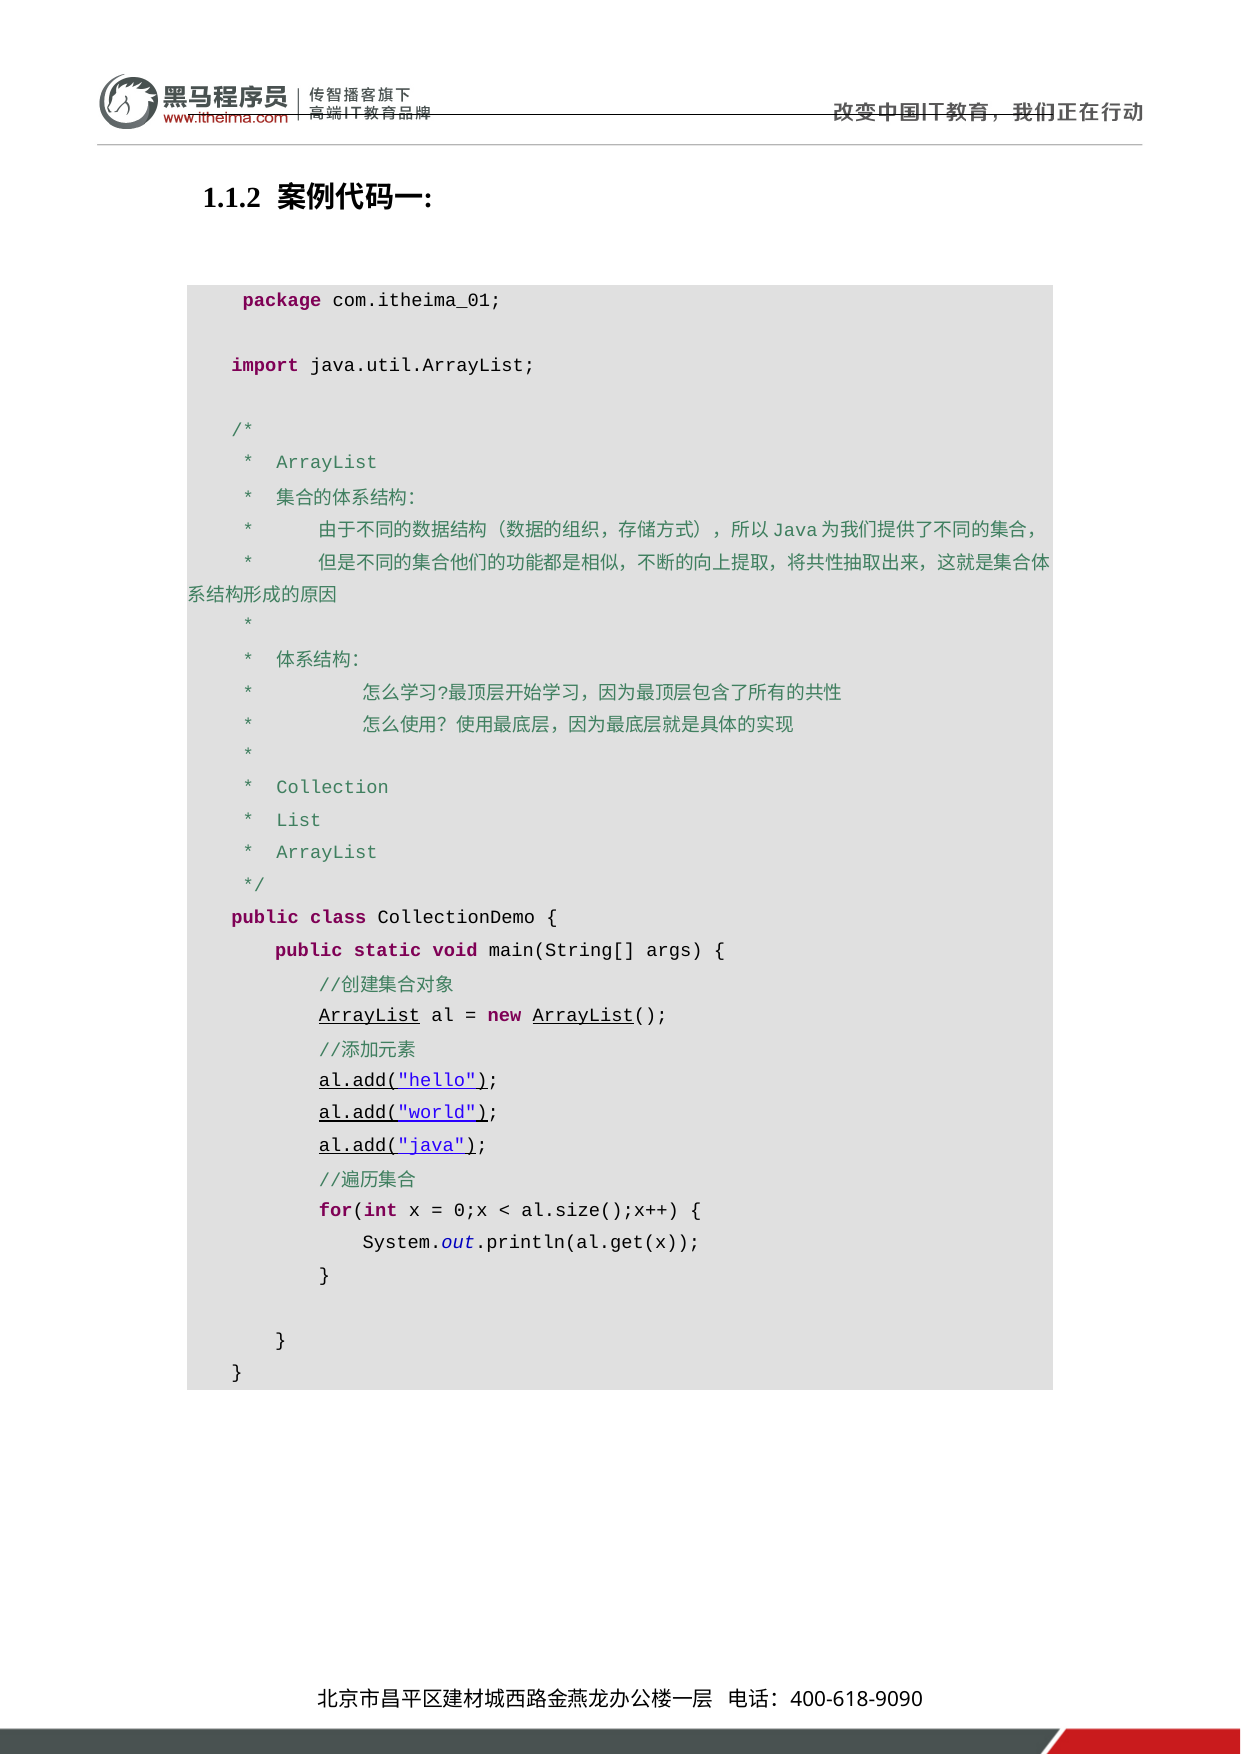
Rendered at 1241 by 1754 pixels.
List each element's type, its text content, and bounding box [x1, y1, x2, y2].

text import java.util.ArrayList; [187, 350, 1053, 382]
text * 怎么使用？使用最底层，因为最底层就是具体的实现 [187, 707, 1053, 740]
text * 体系结构： [187, 642, 1053, 675]
text ArrayList al = new ArrayList(); [187, 1000, 1053, 1032]
text * 怎么学习?最顶层开始学习，因为最顶层包含了所有的共性 [187, 675, 1053, 707]
text * ArrayList [187, 447, 1053, 480]
text * [187, 610, 1053, 642]
text } [187, 1260, 1053, 1292]
text * 由于不同的数据结构（数据的组织，存储方式），所以Java为我们提供了不同的集合， [187, 512, 1053, 545]
text * Collection [187, 772, 1053, 805]
text * [187, 740, 1053, 772]
text System.out.println(al.get(x)); [187, 1227, 1053, 1260]
subtitle 案例代码一: [202, 162, 1053, 227]
text } [187, 1325, 1053, 1357]
text package com.itheima_01; [187, 285, 1053, 317]
text * ArrayList [187, 837, 1053, 870]
text */ [187, 870, 1053, 902]
text public static void main(String[] args) { [187, 935, 1053, 967]
text al.add("world"); [187, 1097, 1053, 1130]
text //创建集合对象 [187, 967, 1053, 1000]
text al.add("hello"); [187, 1065, 1053, 1097]
text * 但是不同的集合他们的功能都是相似，不断的向上提取，将共性抽取出来，这就是集合体系结构形成的原因 [187, 545, 1053, 610]
text for(int x = 0;x < al.size();x++) { [187, 1195, 1053, 1227]
text //添加元素 [187, 1032, 1053, 1065]
text al.add("java"); [187, 1130, 1053, 1162]
picture [0, 3, 1241, 153]
text /* [187, 415, 1053, 447]
text * List [187, 805, 1053, 837]
text * 集合的体系结构： [187, 480, 1053, 512]
picture [0, 1669, 1241, 1754]
text } [187, 1357, 1053, 1390]
text public class CollectionDemo { [187, 902, 1053, 935]
text //遍历集合 [187, 1162, 1053, 1195]
